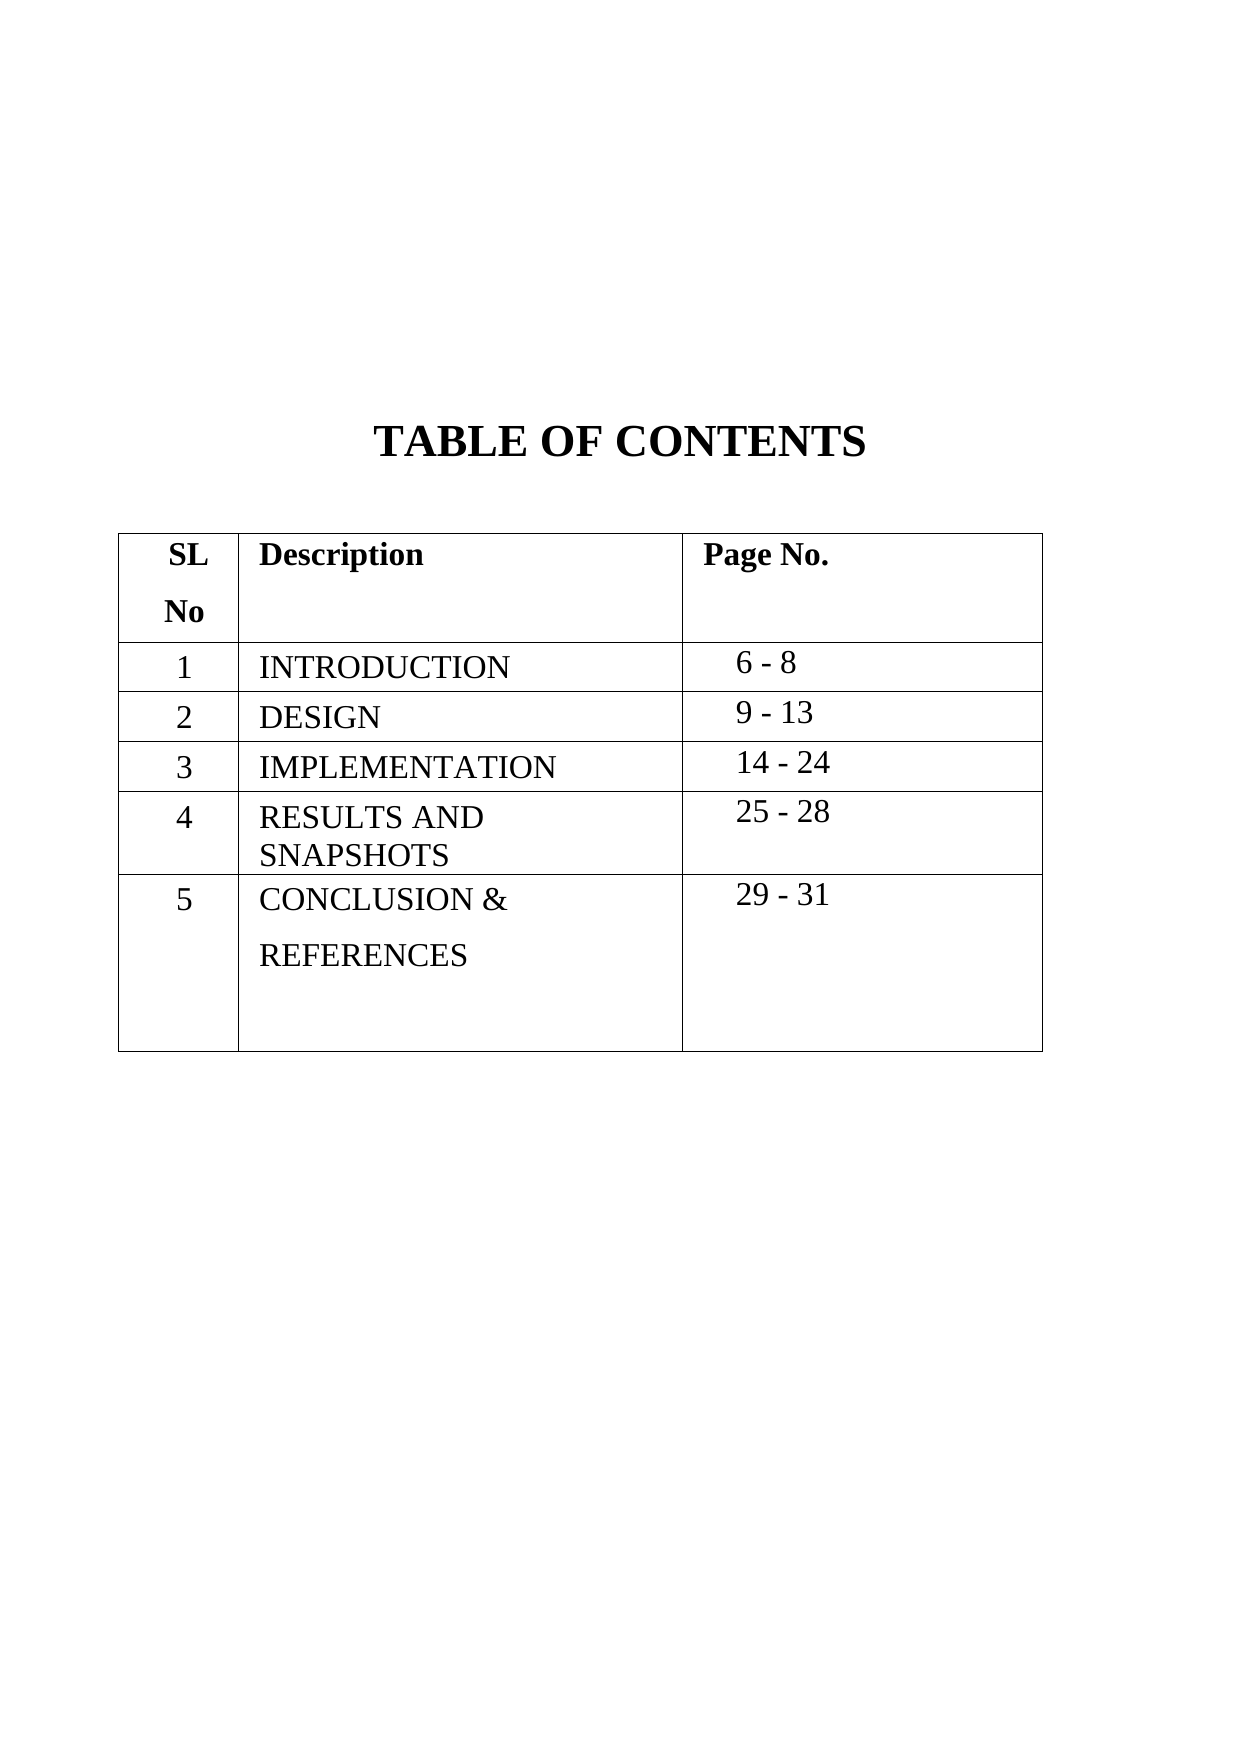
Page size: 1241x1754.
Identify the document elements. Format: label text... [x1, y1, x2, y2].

table_header SL No [119, 534, 238, 642]
table_cell CONCLUSION & REFERENCES [239, 875, 682, 1051]
table_cell 5 [119, 875, 238, 1051]
table_cell RESULTS AND SNAPSHOTS [239, 792, 682, 873]
table_cell 4 [119, 792, 238, 873]
table_cell 6 - 8 [683, 643, 1042, 691]
table_cell INTRODUCTION [239, 643, 682, 691]
table_cell 9 - 13 [683, 692, 1042, 741]
table_cell DESIGN [239, 692, 682, 741]
table_header Description [239, 534, 682, 642]
table_cell IMPLEMENTATION [239, 742, 682, 791]
table_cell 3 [119, 742, 238, 791]
table_cell 14 - 24 [683, 742, 1042, 791]
table_cell 25 - 28 [683, 792, 1042, 873]
text TABLE OF CONTENTS [267, 414, 973, 467]
table_cell 29 - 31 [683, 875, 1042, 1051]
table_cell 1 [119, 643, 238, 691]
table_cell 2 [119, 692, 238, 741]
table_header Page No. [683, 534, 1042, 642]
